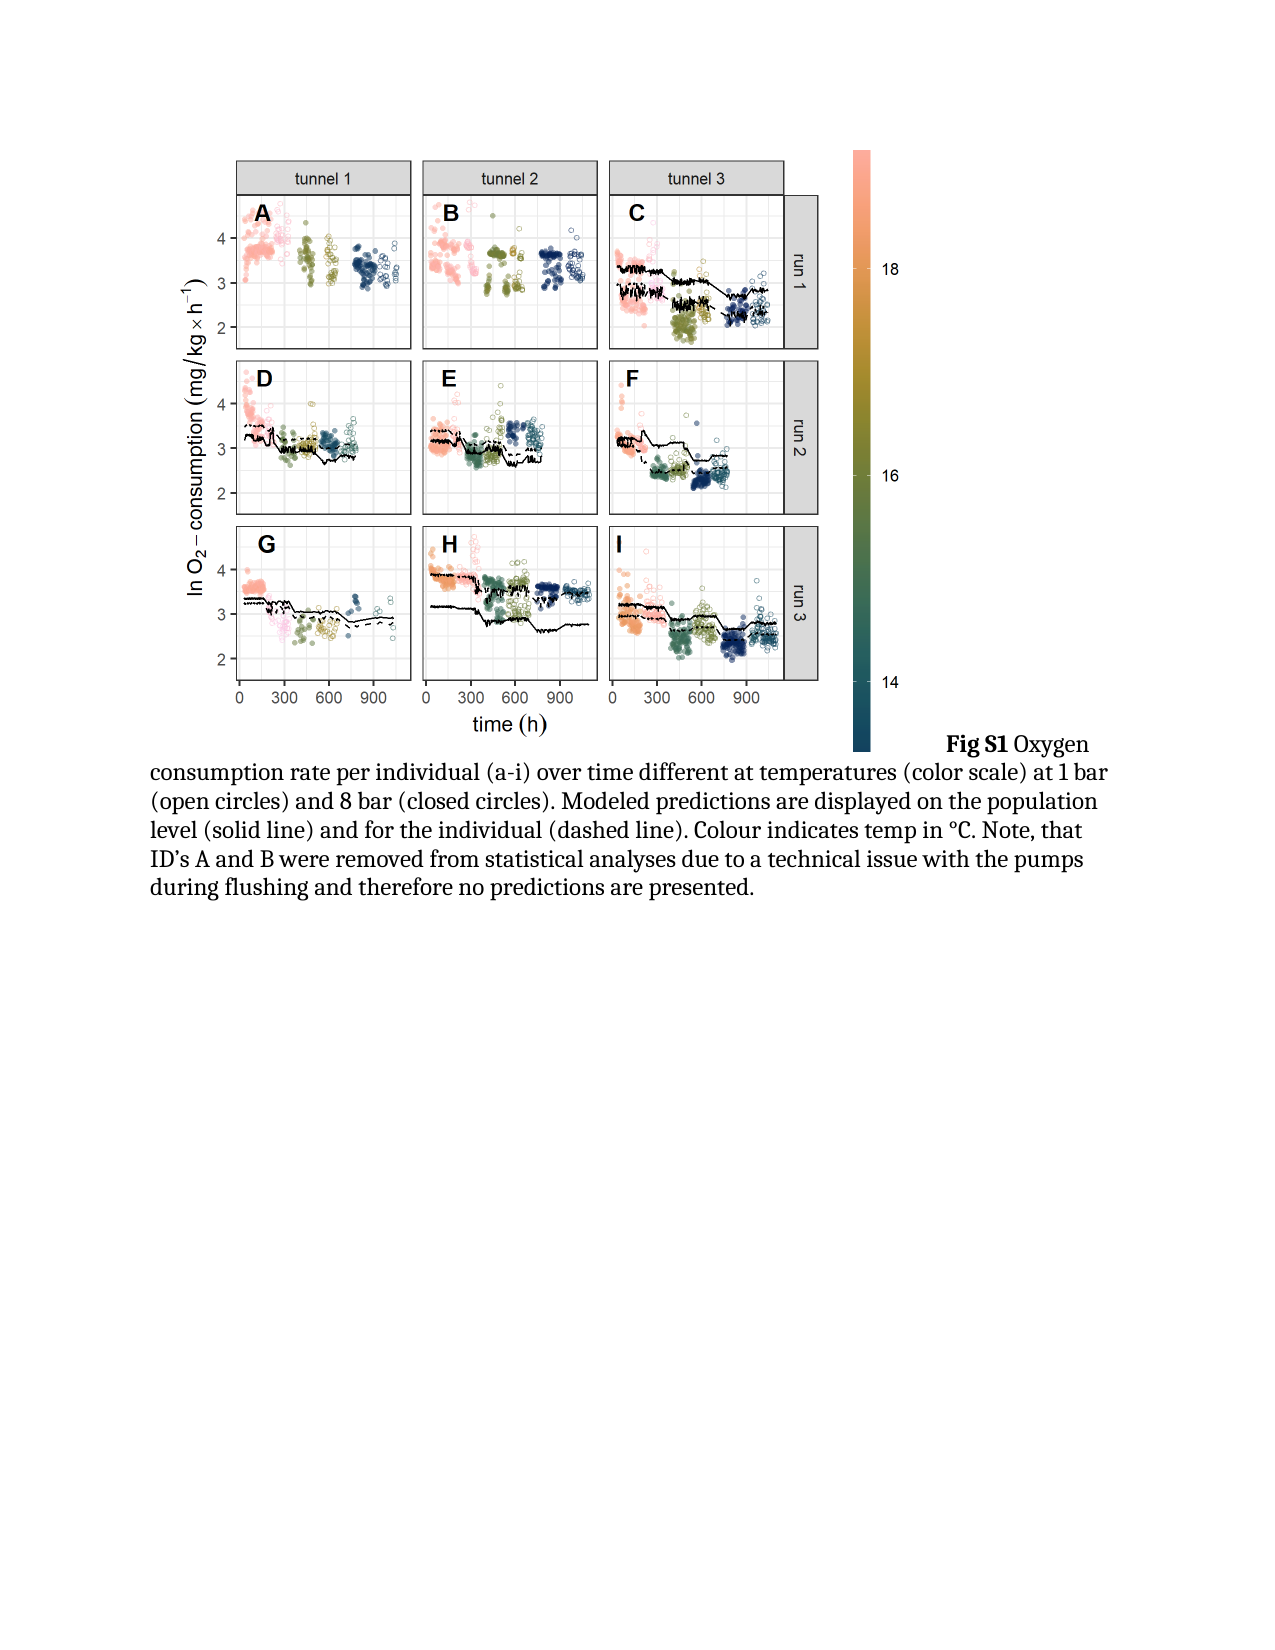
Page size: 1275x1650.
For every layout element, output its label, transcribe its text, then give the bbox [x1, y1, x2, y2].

picture [168, 150, 922, 752]
